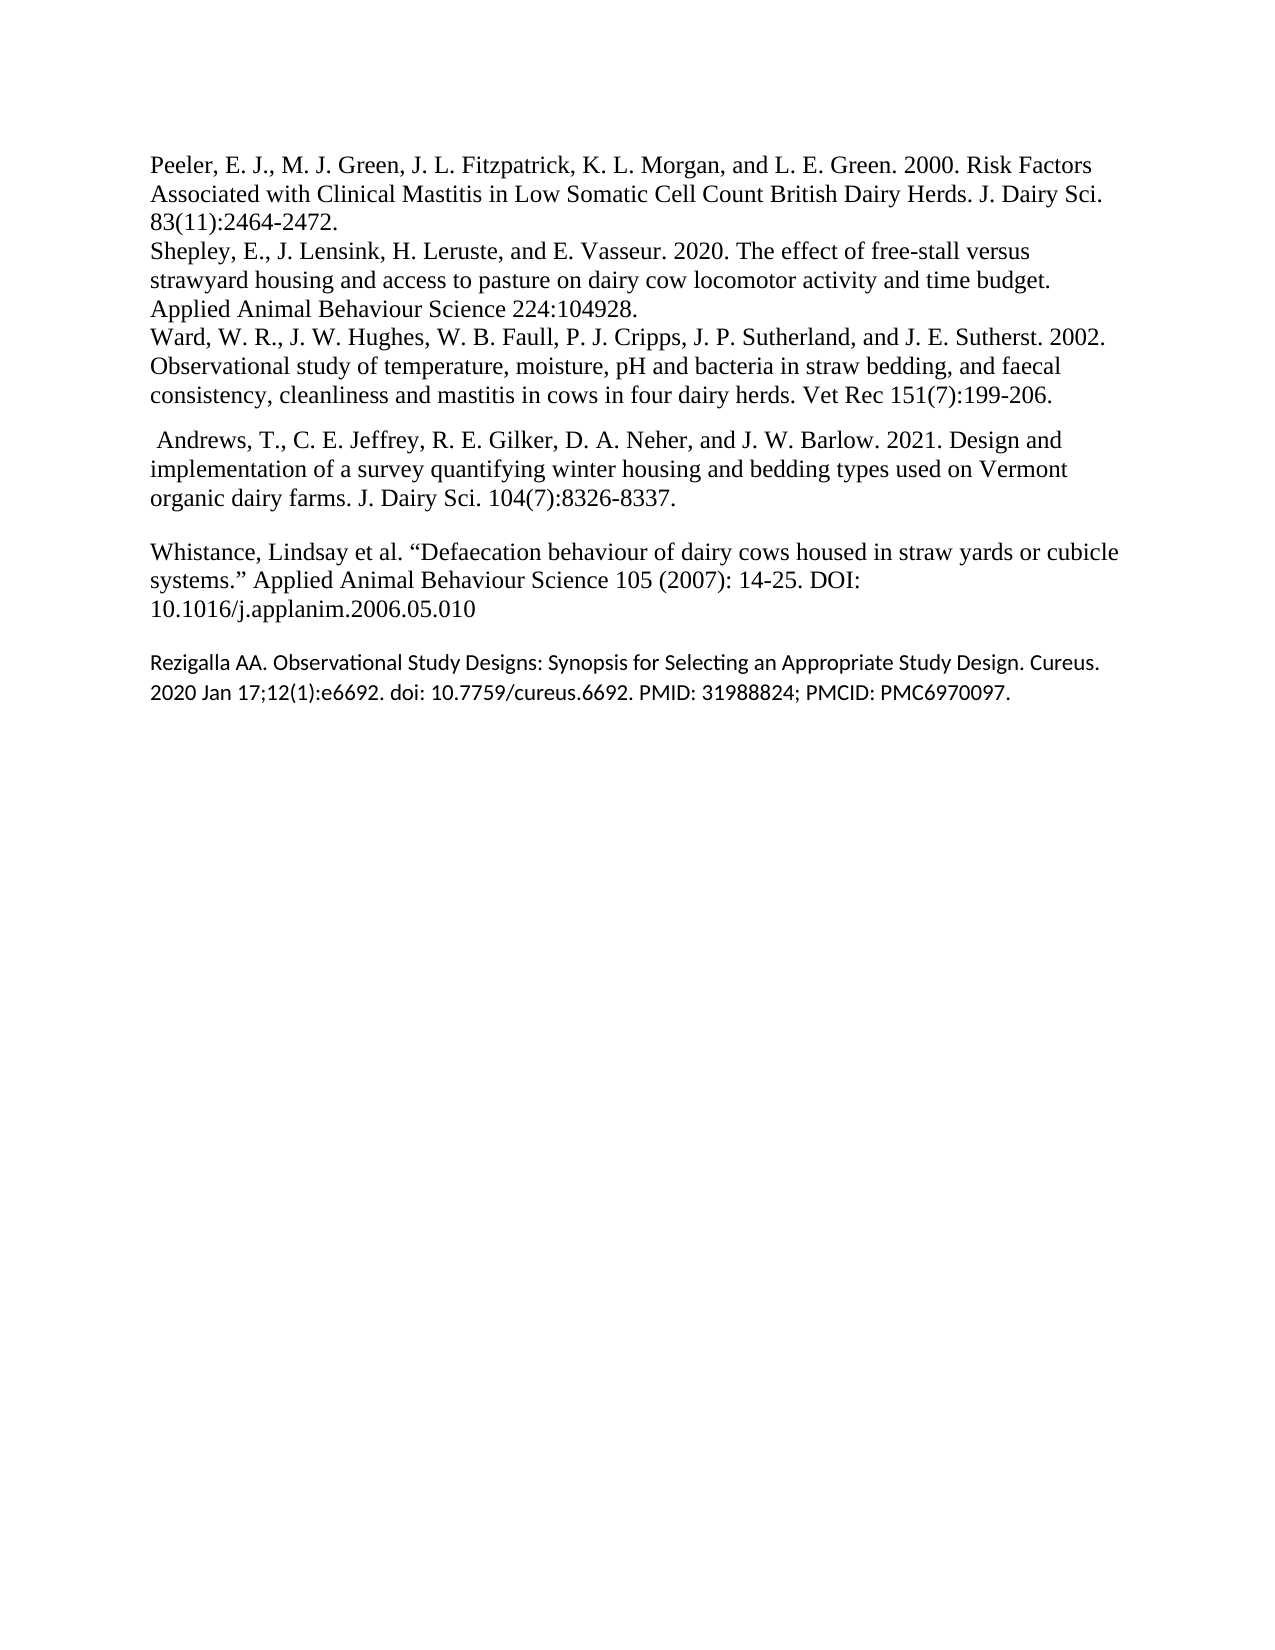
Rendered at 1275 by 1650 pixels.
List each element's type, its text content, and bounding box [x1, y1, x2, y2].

text Andrews, T., C. E. Jeffrey, R. E. Gilker, D. A. Neher, and J. W. Barlow. 2021. Design and implementation of a survey quantifying winter housing and bedding types used on Vermont organic dairy farms. J. Dairy Sci. 104(7):8326-8337. [150, 425, 1125, 512]
text Whistance, Lindsay et al. “Defaecation behaviour of dairy cows housed in straw yards or cubicle systems.” Applied Animal Behaviour Science 105 (2007): 14-25. DOI: 10.1016/j.applanim.2006.05.010 [150, 537, 1125, 623]
text Peeler, E. J., M. J. Green, J. L. Fitzpatrick, K. L. Morgan, and L. E. Green. 2000. Risk Factors Associated with Clinical Mastitis in Low Somatic Cell Count British Dairy Herds. J. Dairy Sci. 83(11):2464-2472. [150, 150, 1125, 236]
text Ward, W. R., J. W. Hughes, W. B. Faull, P. J. Cripps, J. P. Sutherland, and J. E. Sutherst. 2002. Observational study of temperature, moisture, pH and bacteria in straw bedding, and faecal consistency, cleanliness and mastitis in cows in four dairy herds. Vet Rec 151(7):199-206. [150, 322, 1125, 409]
text Shepley, E., J. Lensink, H. Leruste, and E. Vasseur. 2020. The effect of free-stall versus strawyard housing and access to pasture on dairy cow locomotor activity and time budget. Applied Animal Behaviour Science 224:104928. [150, 236, 1125, 322]
text Rezigalla AA. Observational Study Designs: Synopsis for Selecting an Appropriate Study Design. Cureus. 2020 Jan 17;12(1):e6692. doi: 10.7759/cureus.6692. PMID: 31988824; PMCID: PMC6970097. [150, 648, 1125, 706]
